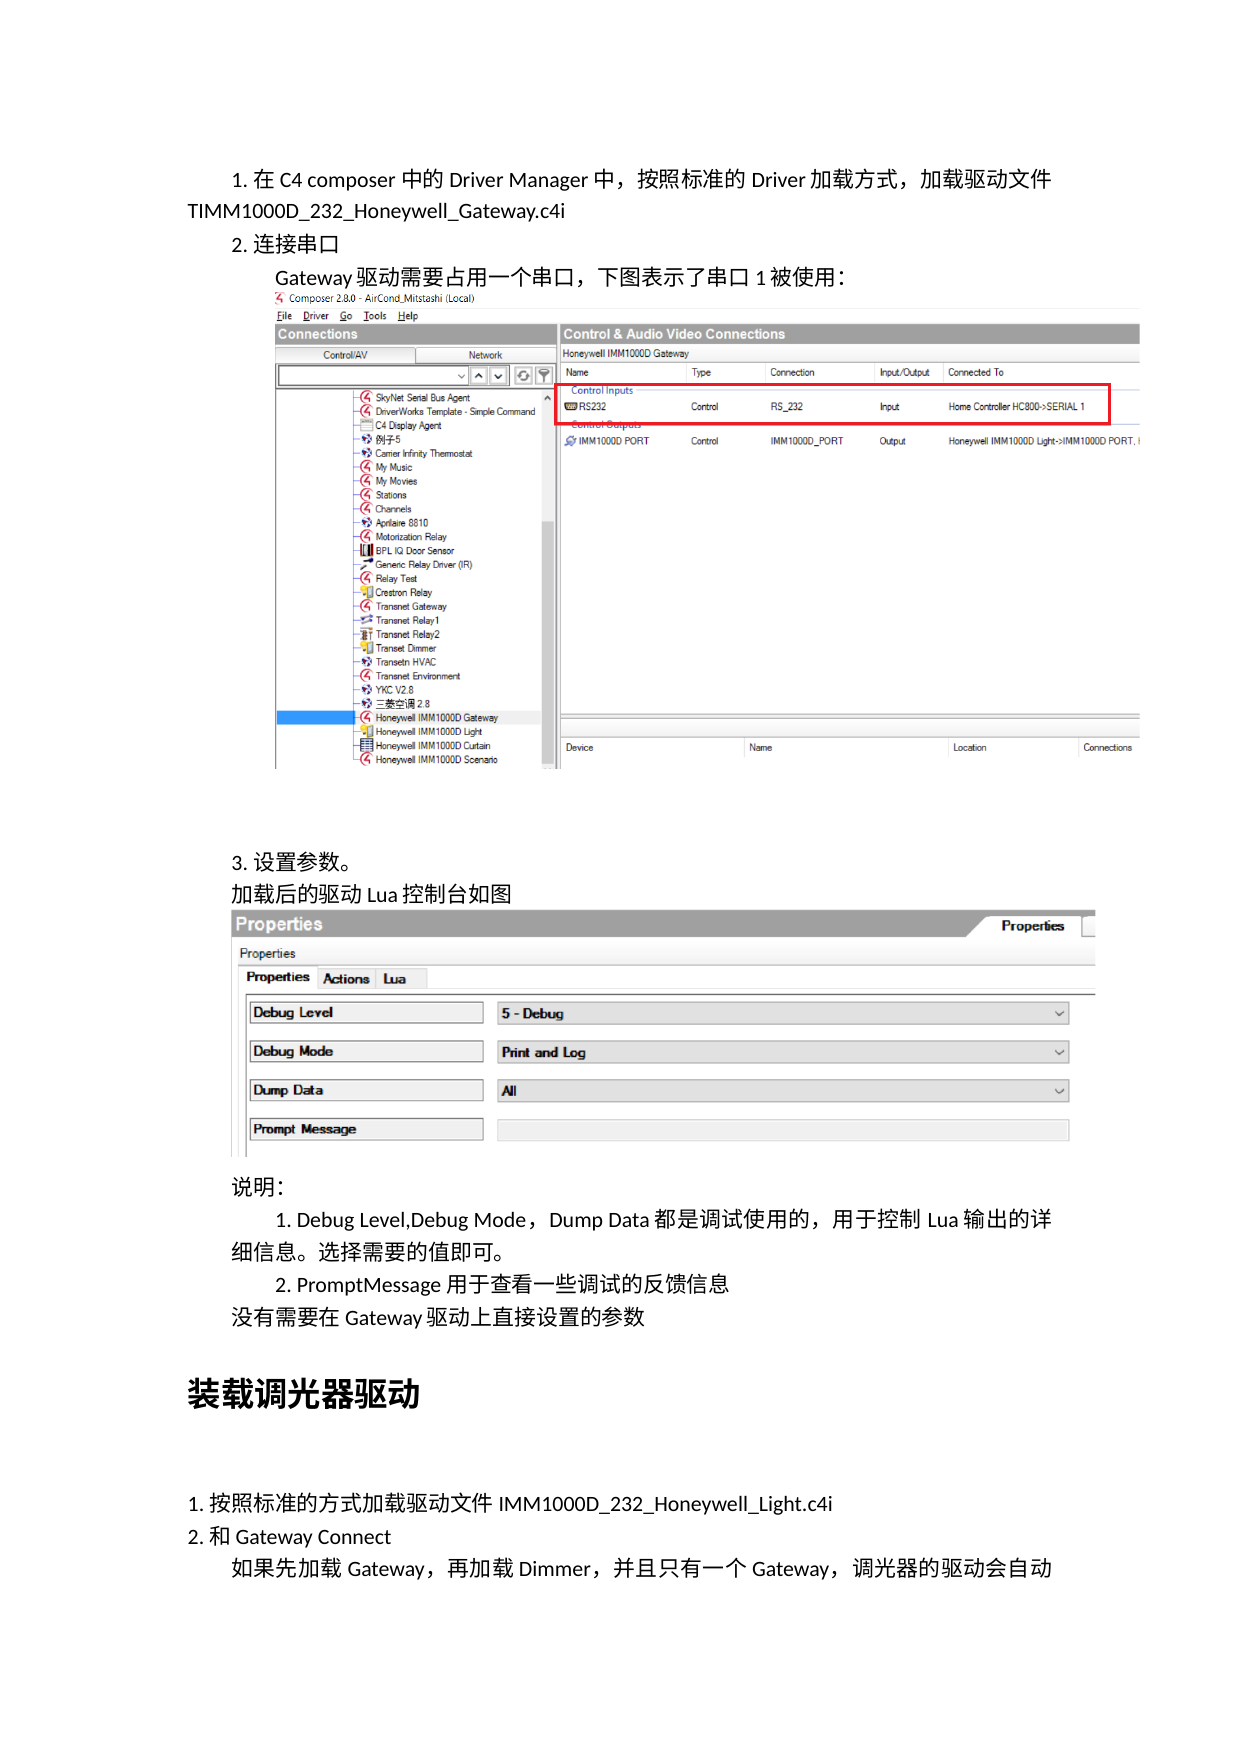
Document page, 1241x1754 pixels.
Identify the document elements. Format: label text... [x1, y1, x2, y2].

list PromptMessage 用于查看一些调试的反馈信息 [231, 1267, 1053, 1299]
picture [275, 292, 1140, 769]
subtitle 装载调光器驱动 [187, 1359, 1053, 1424]
picture [231, 909, 1096, 1157]
list 3. 设置参数。 [187, 844, 1053, 877]
list 2. 连接串口 [187, 227, 1053, 259]
list Gateway驱动需要占用一个串口，下图表示了串口1被使用： [231, 259, 1053, 292]
list 加载后的驱动Lua控制台如图 [187, 877, 1053, 909]
list 和Gateway Connect [187, 1518, 1053, 1551]
list 1. 在C4 composer 中的Driver Manager中，按照标准的Driver加载方式，加载驱动文件TIMM1000D_232_Honeywell_Gateway.c4i [187, 162, 1053, 227]
list 没有需要在Gateway驱动上直接设置的参数 [187, 1299, 1053, 1332]
list 说明： [187, 1169, 1053, 1202]
list 按照标准的方式加载驱动文件 IMM1000D_232_Honeywell_Light.c4i [187, 1486, 1053, 1518]
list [187, 1551, 1053, 1583]
list Debug Level,Debug Mode，Dump Data都是调试使用的，用于控制Lua输出的详细信息。选择需要的值即可。 [231, 1202, 1053, 1267]
